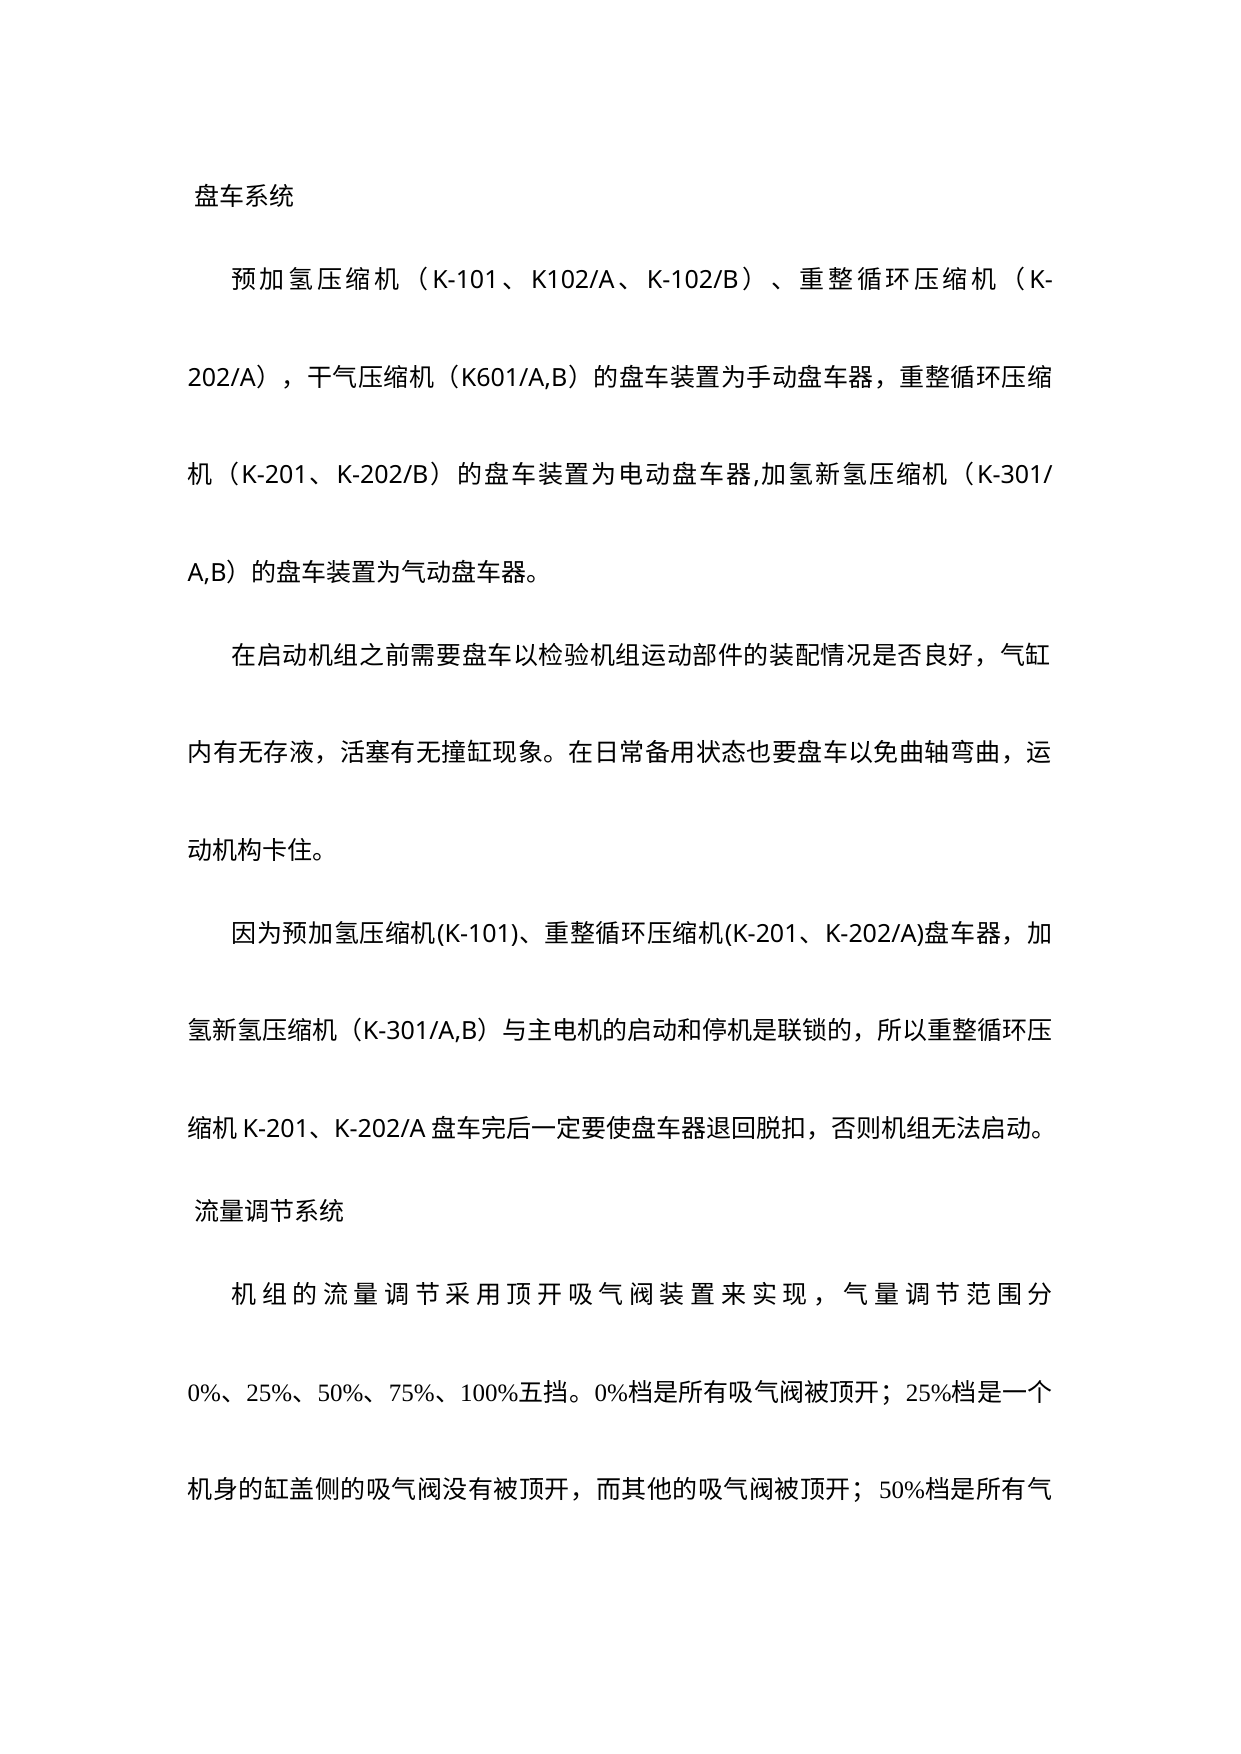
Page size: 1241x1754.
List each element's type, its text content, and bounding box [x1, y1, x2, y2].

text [187, 1260, 1053, 1520]
text 预加氢压缩机（K-101、K102/A、K-102/B）、重整循环压缩机（K-202/A），干气压缩机（K601/A,B）的盘车装置为手动盘车器，重整循环压缩机（K-201、K-202/B）的盘车装置为电动盘车器,加氢新氢压缩机（K-301/A,B）的盘车装置为气动盘车器。 [187, 245, 1053, 603]
subtitle 流量调节系统 [187, 1177, 1053, 1242]
subtitle 盘车系统 [187, 162, 1053, 227]
text 在启动机组之前需要盘车以检验机组运动部件的装配情况是否良好，气缸内有无存液，活塞有无撞缸现象。在日常备用状态也要盘车以免曲轴弯曲，运动机构卡住。 [187, 621, 1053, 881]
text 因为预加氢压缩机(K-101)、重整循环压缩机(K-201、K-202/A)盘车器，加氢新氢压缩机（K-301/A,B）与主电机的启动和停机是联锁的，所以重整循环压缩机K-201、K-202/A盘车完后一定要使盘车器退回脱扣，否则机组无法启动。 [187, 899, 1053, 1159]
